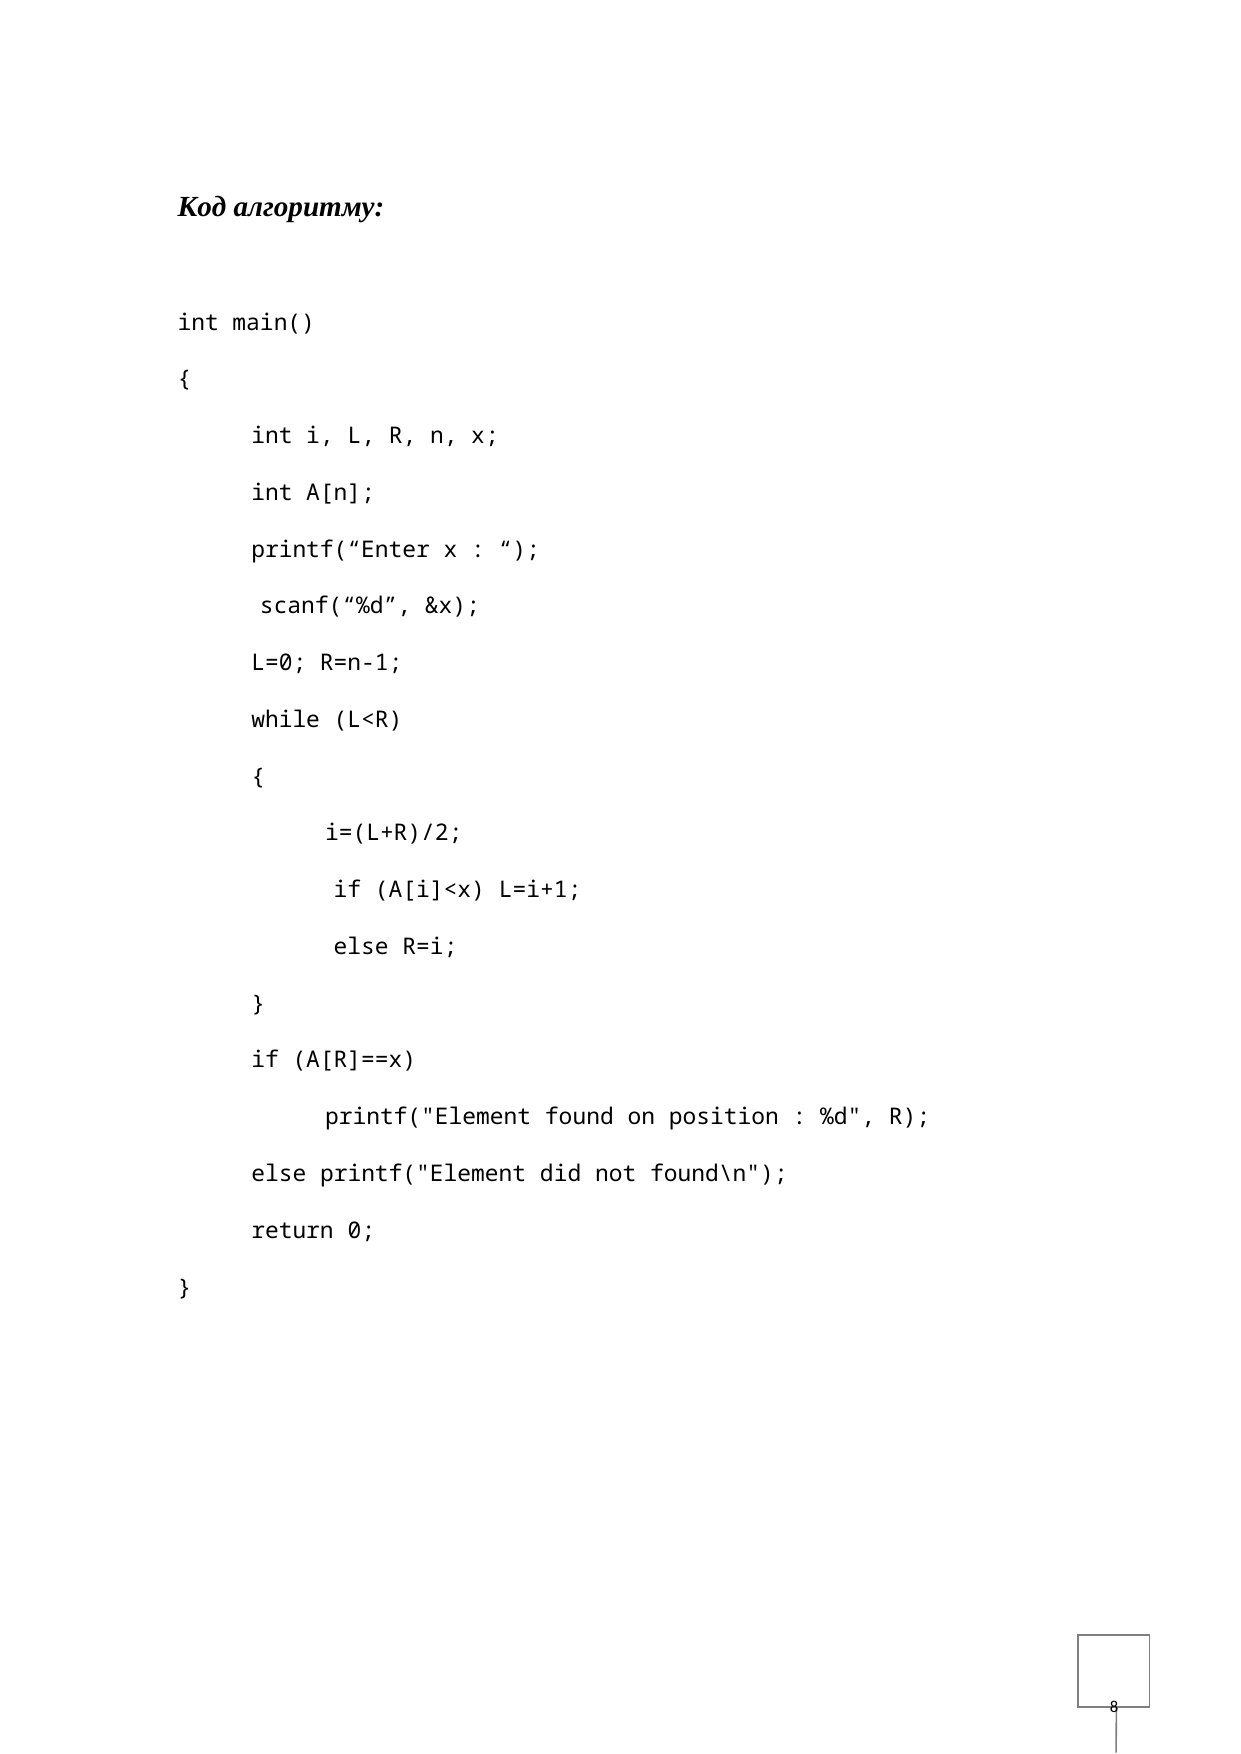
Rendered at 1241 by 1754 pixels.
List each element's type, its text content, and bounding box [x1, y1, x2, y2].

text } [177, 987, 1152, 1018]
text if (A[i]<x) L=i+1; [177, 873, 1152, 904]
text printf("Element found on position : %d", R); [251, 1100, 1152, 1131]
text { [177, 362, 1152, 393]
text Код алгоритму: [177, 189, 1152, 223]
text else R=i; [177, 930, 1152, 961]
text printf(“Enter x : “); [177, 532, 1152, 564]
text int A[n]; [177, 476, 1152, 507]
text i=(L+R)/2; [251, 816, 1152, 848]
text L=0; R=n-1; [177, 646, 1152, 677]
text return 0; [177, 1214, 1152, 1245]
text int main() [177, 305, 1152, 337]
text else printf("Element did not found\n"); [177, 1157, 1152, 1188]
text int i, L, R, n, x; [177, 419, 1152, 450]
text { [177, 759, 1152, 791]
text scanf(“%d”, &x); [177, 589, 1152, 621]
text } [177, 1271, 1152, 1302]
text while (L<R) [177, 703, 1152, 734]
text if (A[R]==x) [177, 1043, 1152, 1075]
